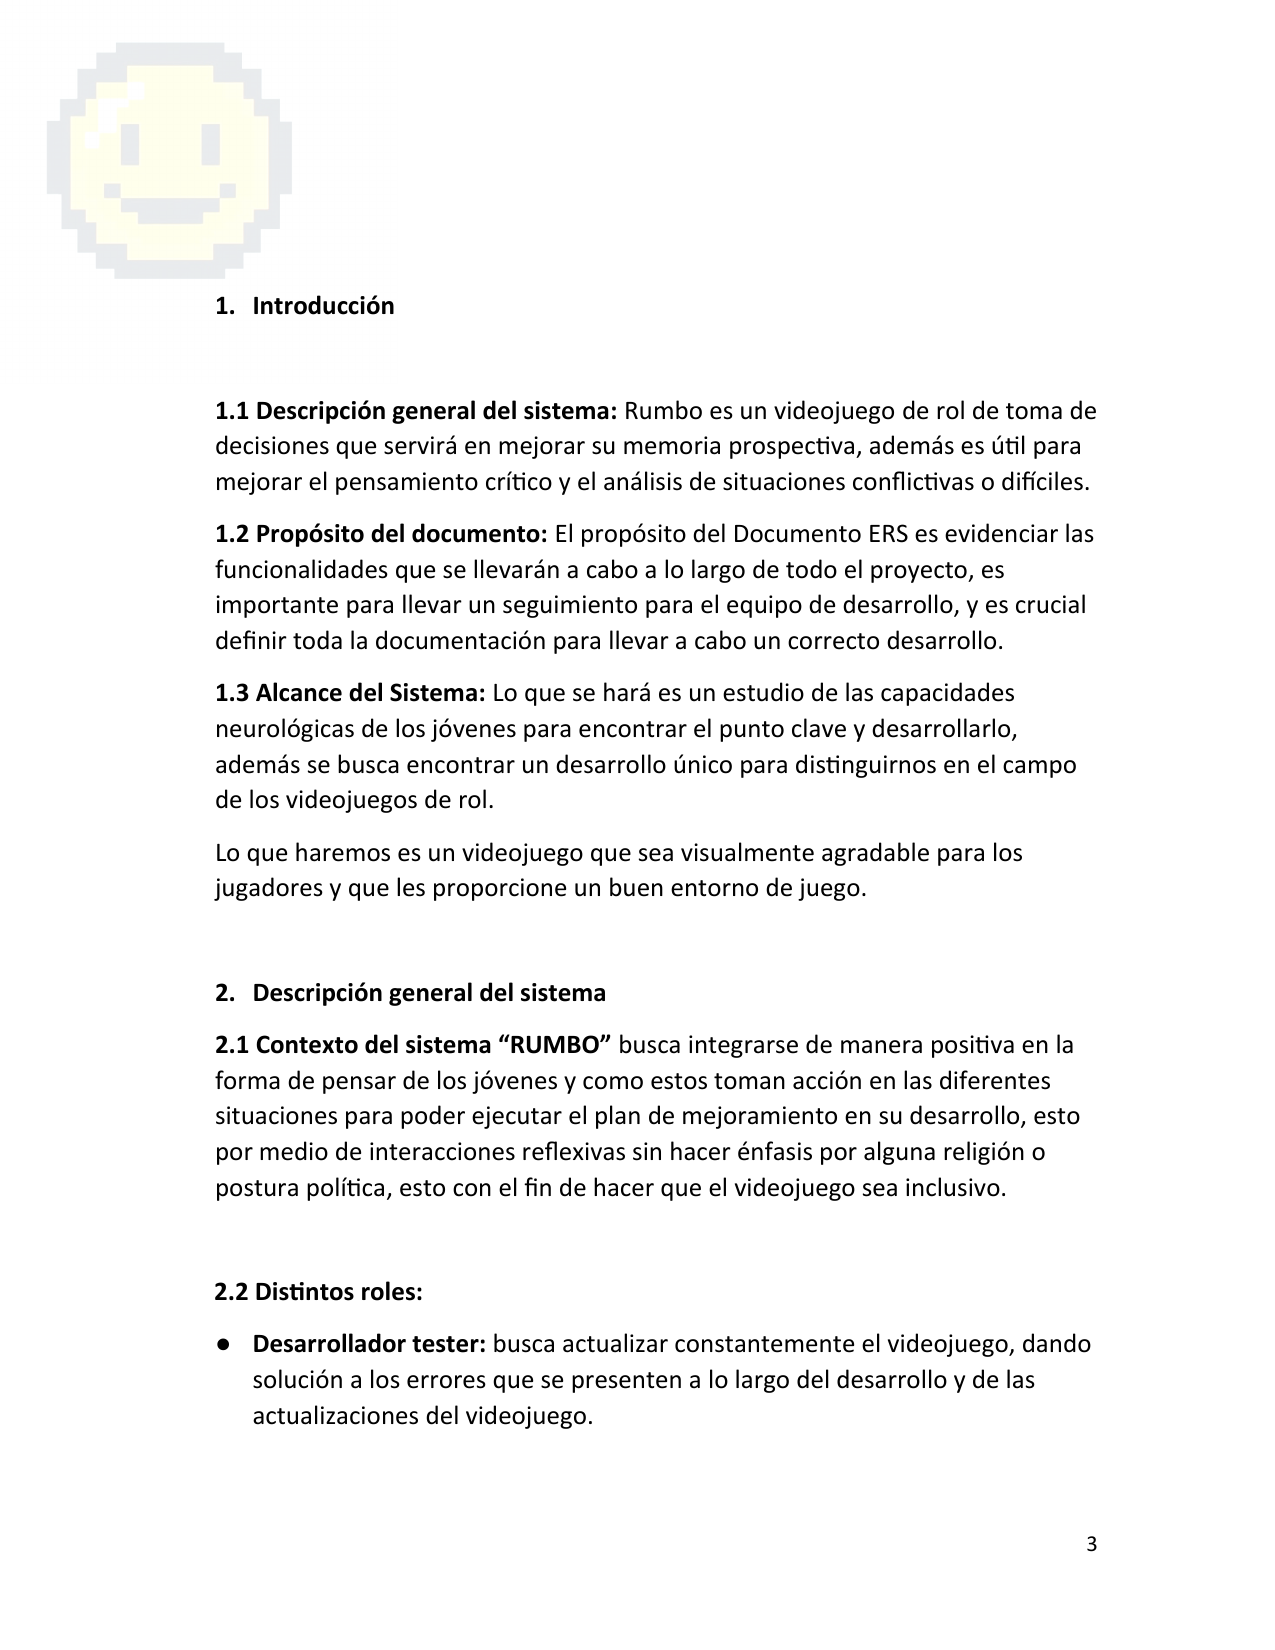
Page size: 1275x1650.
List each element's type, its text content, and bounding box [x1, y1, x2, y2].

list Introducción [215, 288, 1098, 321]
text Lo que haremos es un videojuego que sea visualmente agradable para los jugadores y que les proporcione un buen entorno de juego. [215, 835, 1098, 903]
text 2.1 Contexto del sistema “RUMBO” busca integrarse de manera positiva en la forma de pensar de los jóvenes y como estos toman acción en las diferentes situaciones para poder ejecutar el plan de mejoramiento en su desarrollo, esto por medio de interacciones reflexivas sin hacer énfasis por alguna religión o postura política, esto con el fin de hacer que el videojuego sea inclusivo. [215, 1027, 1098, 1203]
text 1.2 Propósito del documento: El propósito del Documento ERS es evidenciar las funcionalidades que se llevarán a cabo a lo largo de todo el proyecto, es importante para llevar un seguimiento para el equipo de desarrollo, y es crucial definir toda la documentación para llevar a cabo un correcto desarrollo. [215, 516, 1098, 656]
text 2.2 Distintos roles: [177, 1274, 1098, 1307]
list Descripción general del sistema [215, 975, 1098, 1008]
text 1.1 Descripción general del sistema: Rumbo es un videojuego de rol de toma de decisiones que servirá en mejorar su memoria prospectiva, además es útil para mejorar el pensamiento crítico y el análisis de situaciones conflictivas o difíciles. [215, 393, 1098, 497]
text 1.3 Alcance del Sistema: Lo que se hará es un estudio de las capacidades neurológicas de los jóvenes para encontrar el punto clave y desarrollarlo, además se busca encontrar un desarrollo único para distinguirnos en el campo de los videojuegos de rol. [215, 676, 1098, 815]
list Desarrollador tester: busca actualizar constantemente el videojuego, dando solución a los errores que se presenten a lo largo del desarrollo y de las actualizaciones del videojuego. [215, 1327, 1098, 1431]
